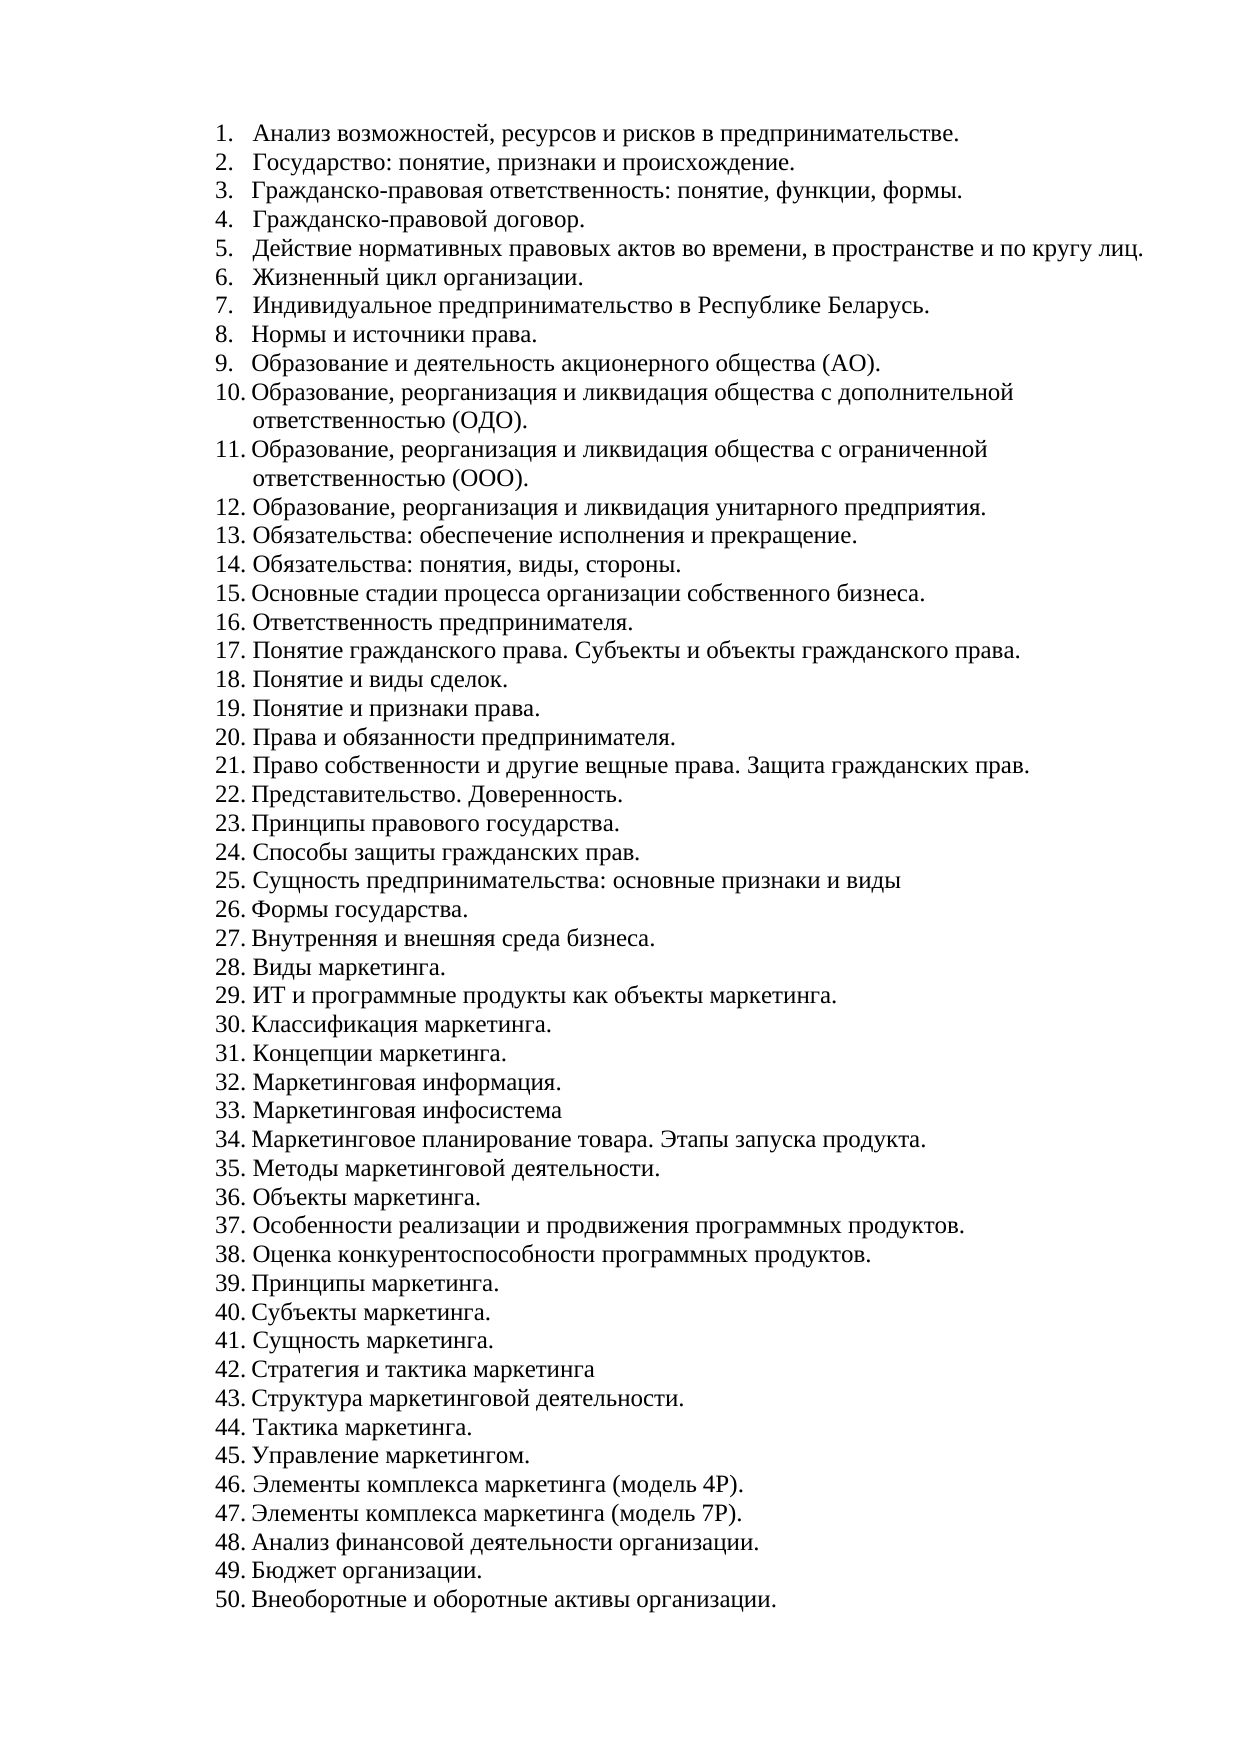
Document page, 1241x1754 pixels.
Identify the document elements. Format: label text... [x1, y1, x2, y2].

list Внеоборотные и оборотные активы организации. [215, 1584, 1152, 1613]
list Сущность предпринимательства: основные признаки и виды [215, 866, 1152, 894]
list Внутренняя и внешняя среда бизнеса. [215, 923, 1152, 952]
list Права и обязанности предпринимателя. [215, 722, 1152, 751]
list Субъекты маркетинга. [215, 1297, 1152, 1326]
list Действие нормативных правовых актов во времени, в пространстве и по кругу лиц. [215, 233, 1152, 262]
list Методы маркетинговой деятельности. [215, 1153, 1152, 1182]
list Сущность маркетинга. [215, 1326, 1152, 1354]
list Виды маркетинга. [215, 952, 1152, 981]
list Стратегия и тактика маркетинга [215, 1354, 1152, 1383]
list Классификация маркетинга. [215, 1009, 1152, 1038]
list Концепции маркетинга. [215, 1038, 1152, 1067]
list Обязательства: понятия, виды, стороны. [215, 549, 1152, 578]
list Элементы комплекса маркетинга (модель 4P). [215, 1469, 1152, 1498]
list Представительство. Доверенность. [215, 779, 1152, 808]
list Структура маркетинговой деятельности. [215, 1383, 1152, 1412]
list Маркетинговая инфосистема [215, 1096, 1152, 1124]
list Гражданско-правовая ответственность: понятие, функции, формы. [215, 176, 1152, 204]
list Принципы правового государства. [215, 808, 1152, 837]
list Маркетинговая информация. [215, 1067, 1152, 1096]
list Основные стадии процесса организации собственного бизнеса. [215, 578, 1152, 607]
list Понятие гражданского права. Субъекты и объекты гражданского права. [215, 636, 1152, 664]
list Анализ возможностей, ресурсов и рисков в предпринимательстве. [215, 118, 1152, 147]
list Государство: понятие, признаки и происхождение. [215, 147, 1152, 176]
list ИТ и программные продукты как объекты маркетинга. [215, 981, 1152, 1009]
list Маркетинговое планирование товара. Этапы запуска продукта. [215, 1124, 1152, 1153]
list Индивидуальное предпринимательство в Республике Беларусь. [215, 291, 1152, 319]
list Принципы маркетинга. [215, 1268, 1152, 1297]
list Ответственность предпринимателя. [215, 607, 1152, 636]
list Бюджет организации. [215, 1556, 1152, 1584]
list Жизненный цикл организации. [215, 262, 1152, 291]
list Тактика маркетинга. [215, 1412, 1152, 1441]
list Оценка конкурентоспособности программных продуктов. [215, 1239, 1152, 1268]
list Образование, реорганизация и ликвидация общества с ограниченной ответственностью (ООО). [215, 434, 1152, 492]
list Понятие и признаки права. [215, 693, 1152, 722]
list Обязательства: обеспечение исполнения и прекращение. [215, 521, 1152, 549]
list Образование, реорганизация и ликвидация унитарного предприятия. [215, 492, 1152, 521]
list Формы государства. [215, 894, 1152, 923]
list Способы защиты гражданских прав. [215, 837, 1152, 866]
list Гражданско-правовой договор. [215, 204, 1152, 233]
list Объекты маркетинга. [215, 1182, 1152, 1211]
list Управление маркетингом. [215, 1441, 1152, 1469]
list Элементы комплекса маркетинга (модель 7P). [215, 1498, 1152, 1527]
list Анализ финансовой деятельности организации. [215, 1527, 1152, 1556]
list Понятие и виды сделок. [215, 664, 1152, 693]
list Право собственности и другие вещные права. Защита гражданских прав. [215, 751, 1152, 779]
list Образование, реорганизация и ликвидация общества с дополнительной ответственностью (ОДО). [215, 377, 1152, 434]
list Нормы и источники права. [215, 319, 1152, 348]
list Особенности реализации и продвижения программных продуктов. [215, 1211, 1152, 1239]
list Образование и деятельность акционерного общества (АО). [215, 348, 1152, 377]
